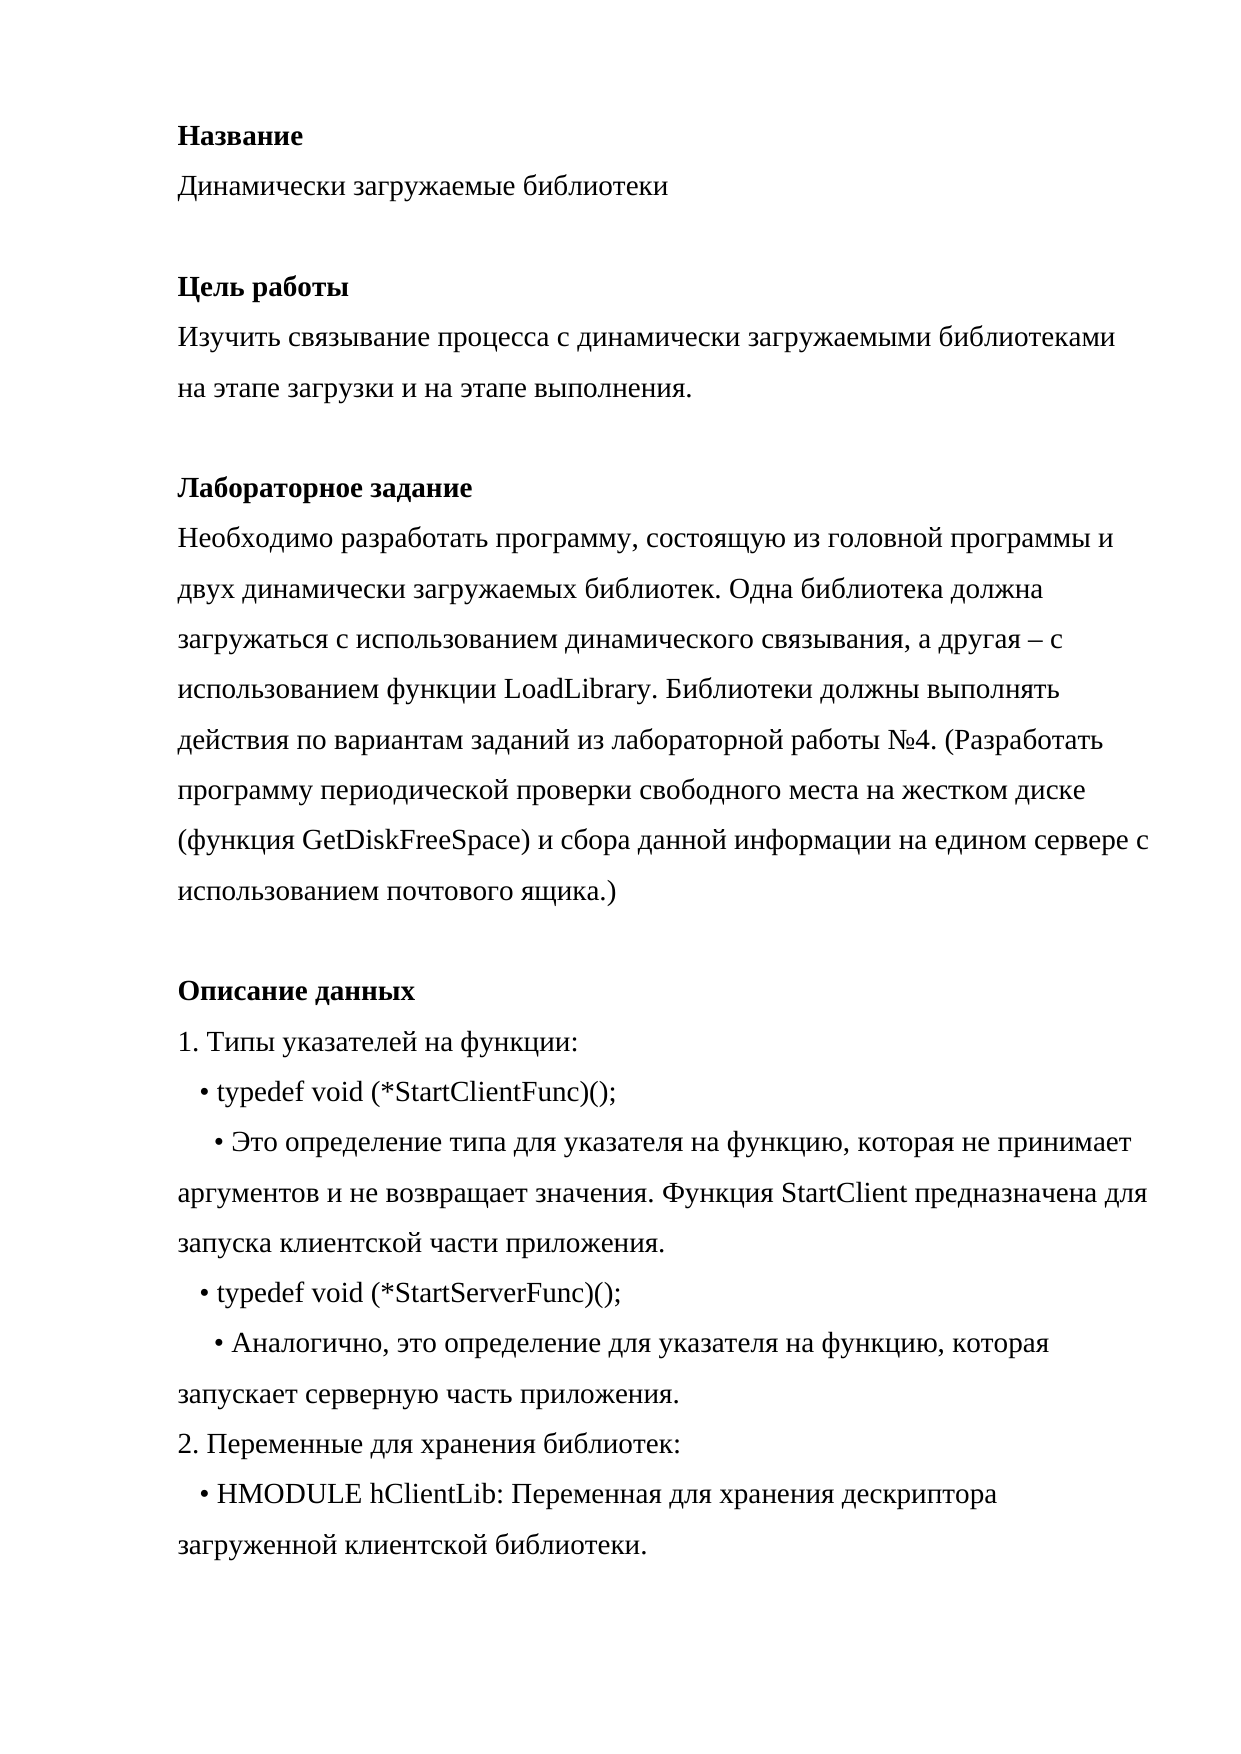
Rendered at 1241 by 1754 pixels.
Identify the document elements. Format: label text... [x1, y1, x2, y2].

text • typedef void (*StartClientFunc)(); [177, 1074, 1152, 1108]
text 1. Типы указателей на функции: [177, 1024, 1152, 1057]
text Изучить связывание процесса с динамически загружаемыми библиотеками на этапе загрузки и на этапе выполнения. [177, 319, 1152, 403]
text 2. Переменные для хранения библиотек: [177, 1426, 1152, 1460]
text Цель работы [177, 269, 1152, 303]
text Описание данных [177, 973, 1152, 1007]
text Динамически загружаемые библиотеки [177, 168, 1152, 202]
text Необходимо разработать программу, состоящую из головной программы и двух динамически загружаемых библиотек. Одна библиотека должна загружаться с использованием динамического связывания, а другая – с использованием функции LoadLibrary. Библиотеки должны выполнять действия по вариантам заданий из лабораторной работы №4. (Разработать программу периодической проверки свободного места на жестком диске (функция GetDiskFreeSpace) и сбора данной информации на едином сервере с использованием почтового ящика.) [177, 521, 1152, 906]
text • Это определение типа для указателя на функцию, которая не принимает аргументов и не возвращает значения. Функция StartClient предназначена для запуска клиентской части приложения. [177, 1124, 1152, 1258]
text • HMODULE hClientLib: Переменная для хранения дескриптора загруженной клиентской библиотеки. [177, 1477, 1152, 1560]
text • typedef void (*StartServerFunc)(); [177, 1275, 1152, 1309]
text Лабораторное задание [177, 470, 1152, 504]
text • Аналогично, это определение для указателя на функцию, которая запускает серверную часть приложения. [177, 1326, 1152, 1409]
text Название [177, 118, 1152, 152]
